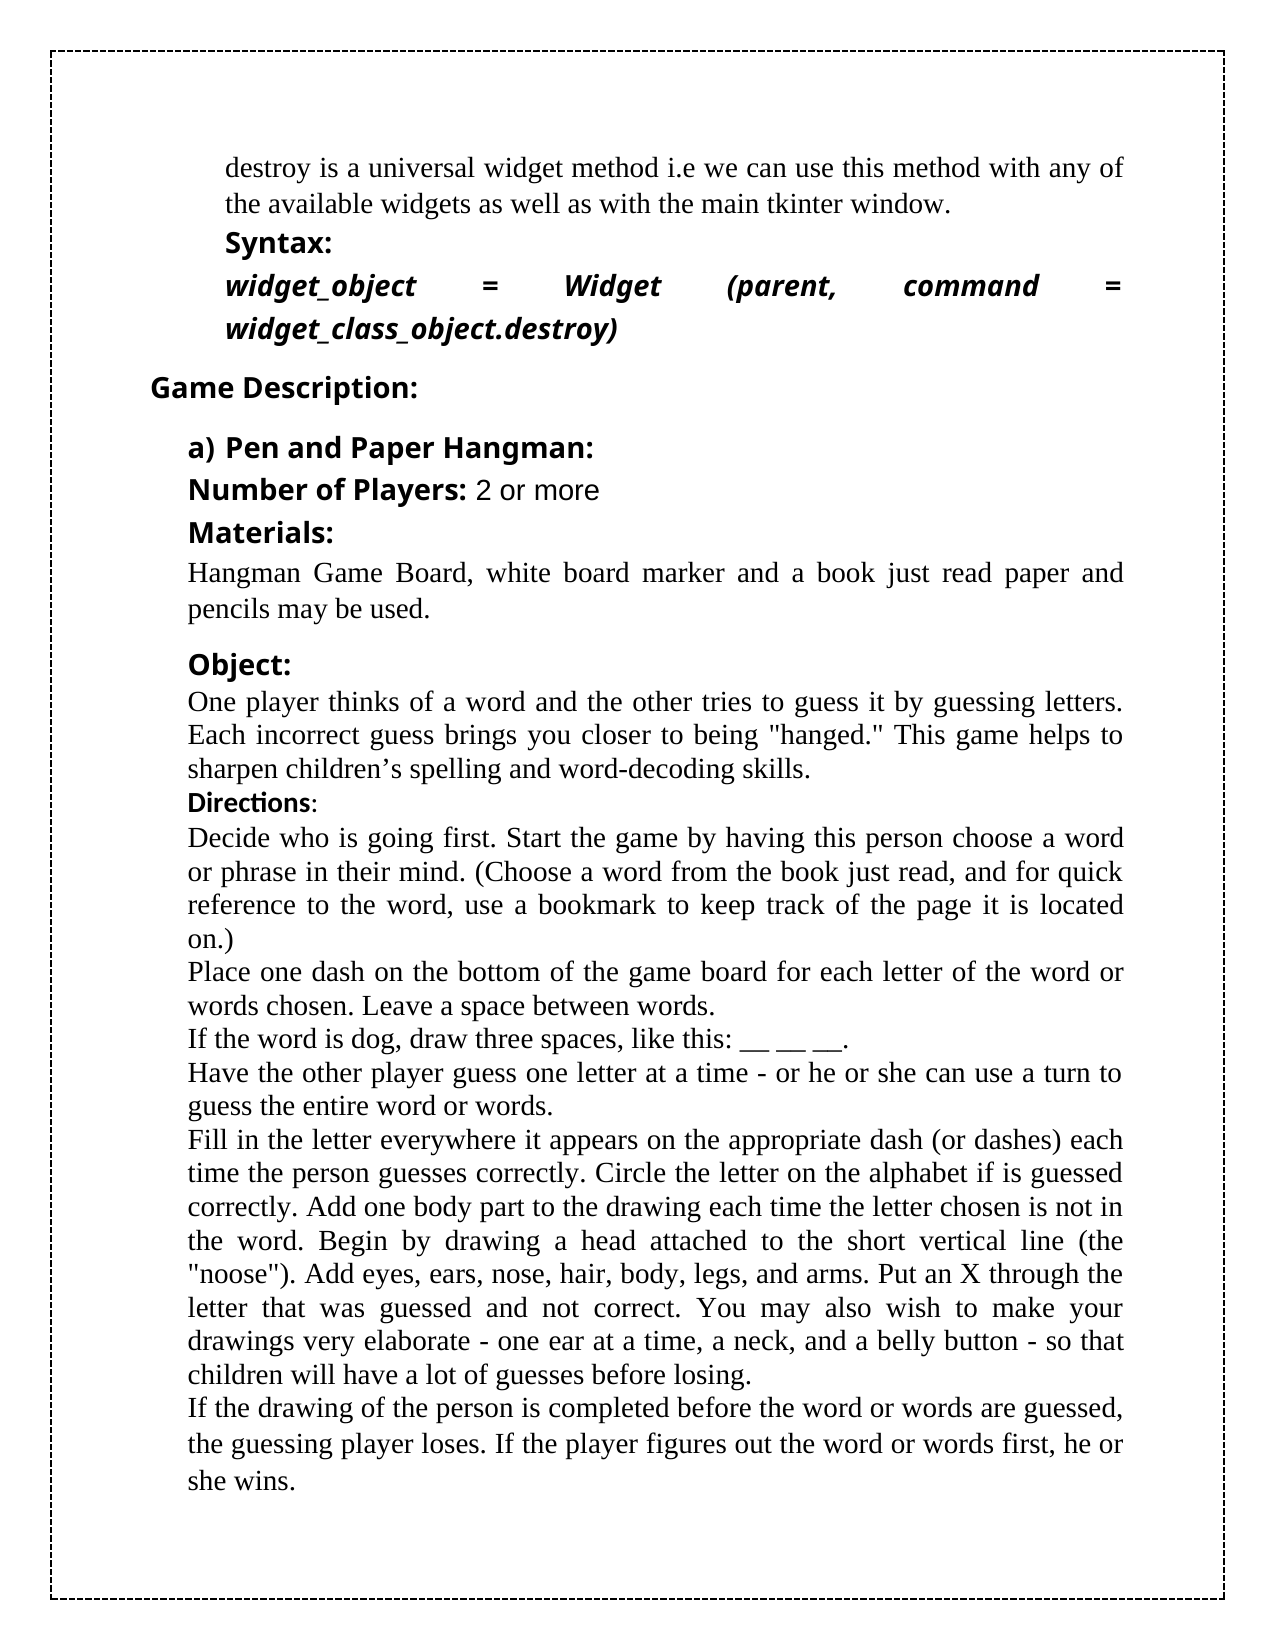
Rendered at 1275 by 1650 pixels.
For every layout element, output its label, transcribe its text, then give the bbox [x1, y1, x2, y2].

text Fill in the letter everywhere it appears on the appropriate dash (or dashes) each time the person guesses correctly. Circle the letter on the alphabet if is guessed correctly. Add one body part to the drawing each time the letter chosen is not in the word. Begin by drawing a head attached to the short vertical line (the "noose"). Add eyes, ears, nose, hair, body, legs, and arms. Put an X through the letter that was guessed and not correct. You may also wish to make your drawings very elaborate - one ear at a time, a neck, and a belly button - so that children will have a lot of guesses before losing. [187, 1122, 1125, 1390]
text If the word is dog, draw three spaces, like this: __ __ __. [187, 1021, 1125, 1055]
list Materials: [187, 512, 1125, 552]
text Game Description: [150, 367, 1125, 407]
list widget_object = Widget (parent, command = widget_class_object.destroy) [225, 265, 1125, 348]
text Decide who is going first. Start the game by having this person choose a word or phrase in their mind. (Choose a word from the book just read, and for quick reference to the word, use a bookmark to keep track of the page it is located on.) [187, 820, 1125, 954]
text Directions: [187, 784, 1125, 820]
list If the drawing of the person is completed before the word or words are guessed, the guessing player loses. If the player figures out the word or words first, he or she wins. [187, 1390, 1125, 1496]
list Pen and Paper Hangman: [187, 427, 1125, 467]
text Have the other player guess one letter at a time - or he or she can use a turn to guess the entire word or words. [187, 1055, 1125, 1122]
text One player thinks of a word and the other tries to guess it by guessing letters. Each incorrect guess brings you closer to being "hanged." This game helps to sharpen children’s spelling and word-decoding skills. [187, 684, 1125, 784]
list Number of Players: 2 or more [187, 470, 1125, 509]
list destroy is a universal widget method i.e we can use this method with any of the available widgets as well as with the main tkinter window. [225, 150, 1125, 220]
text Place one dash on the bottom of the game board for each letter of the word or words chosen. Leave a space between words. [187, 954, 1125, 1021]
list Hangman Game Board, white board marker and a book just read paper and pencils may be used. [187, 555, 1125, 625]
list Syntax: [225, 222, 1125, 262]
text Object: [187, 644, 1125, 684]
